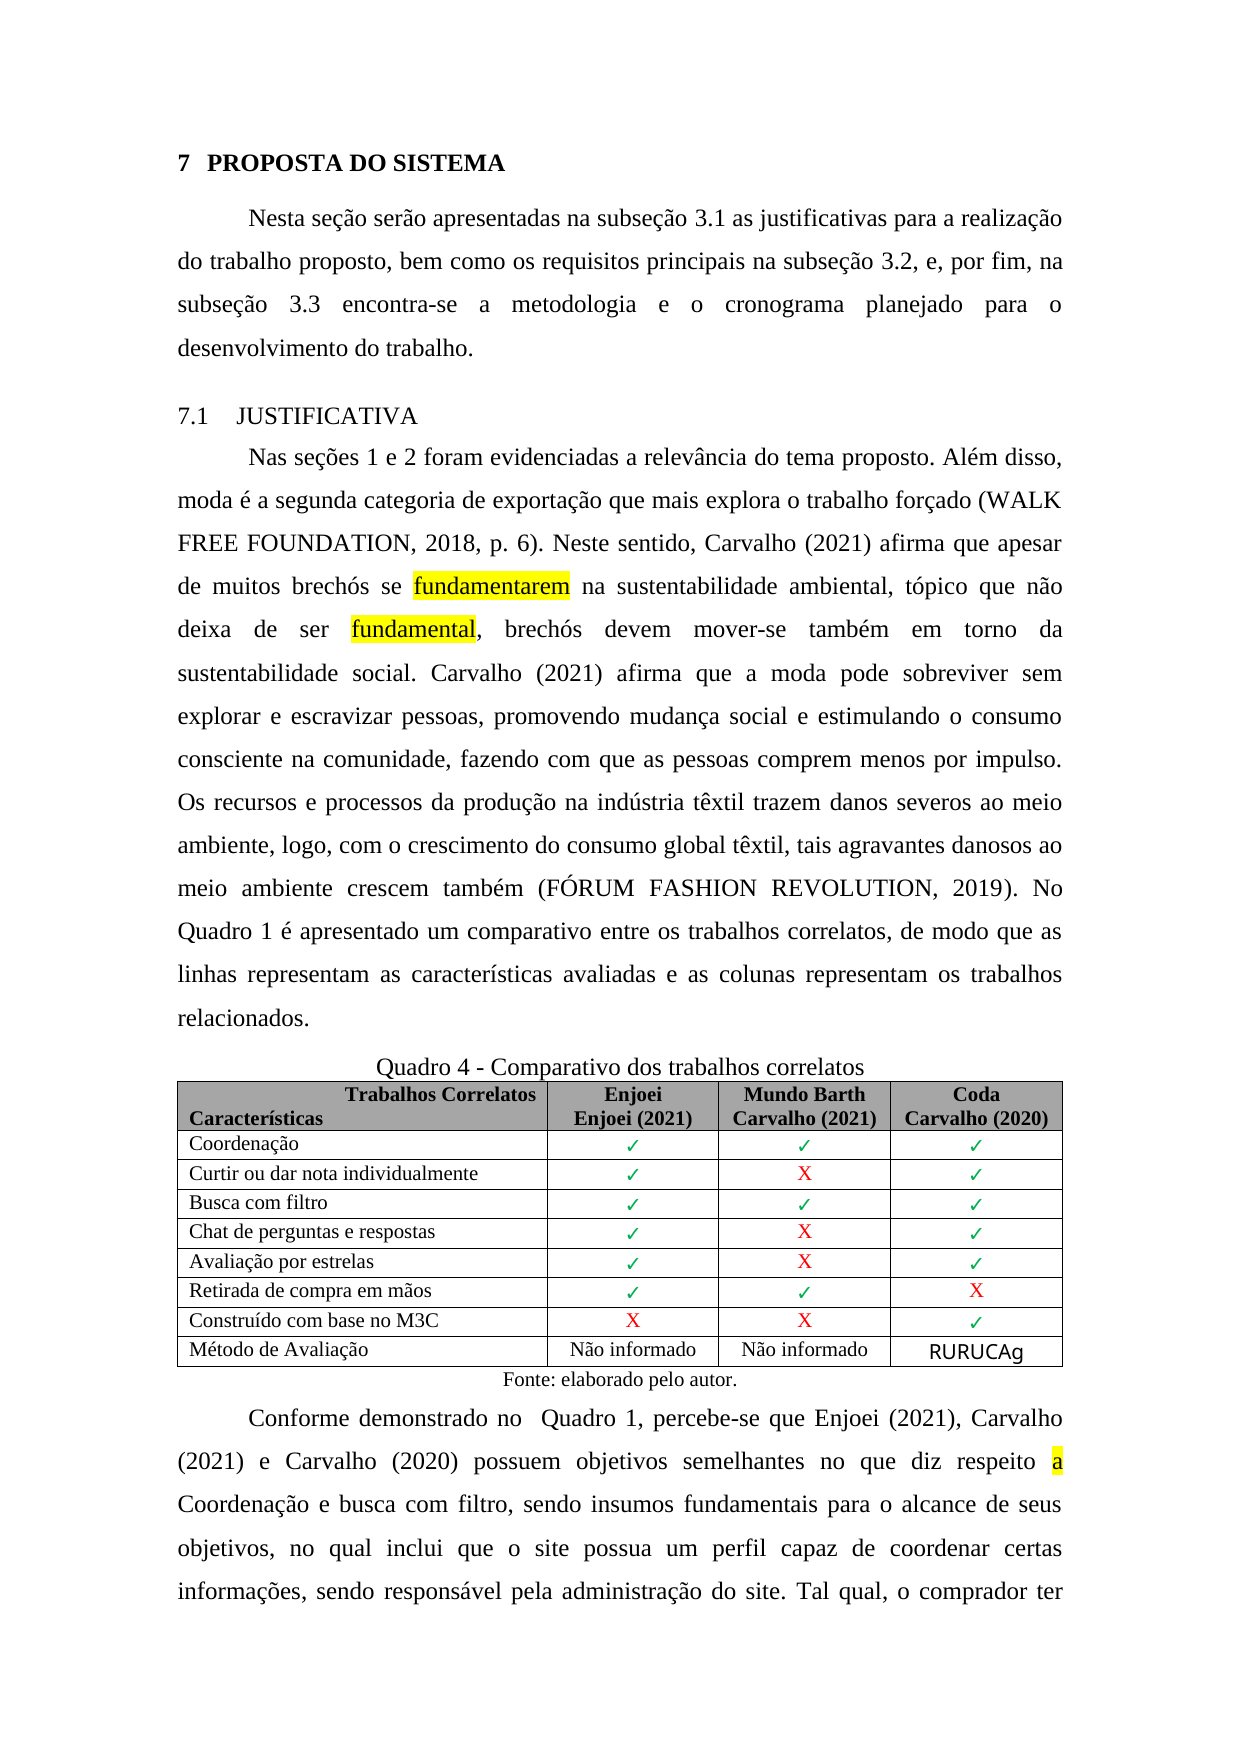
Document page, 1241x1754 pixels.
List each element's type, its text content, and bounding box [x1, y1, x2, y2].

subtitle proposta DO SISTEMA [177, 148, 1063, 176]
text Nesta seção serão apresentadas na subseção 3.1 as justificativas para a realização do trabalho proposto, bem como os requisitos principais na subseção 3.2, e, por fim, na subseção 3.3 encontra-se a metodologia e o cronograma planejado para o desenvolvimento do trabalho. [177, 203, 1063, 361]
table_cell Não informado [548, 1337, 718, 1366]
table_cell X [719, 1308, 890, 1336]
table_header Trabalhos Correlatos Características [178, 1082, 547, 1130]
table_cell ✓ [891, 1190, 1062, 1218]
table_cell X [548, 1308, 718, 1336]
table_cell ✓ [891, 1160, 1062, 1189]
table_cell Busca com filtro [178, 1190, 547, 1218]
table_cell ✓ [548, 1160, 718, 1189]
subtitle JUSTIFICATIVA [177, 401, 1063, 429]
table_header Mundo Barth Carvalho (2021) [719, 1082, 890, 1130]
table_header Enjoei Enjoei (2021) [548, 1082, 718, 1130]
table_cell Curtir ou dar nota individualmente [178, 1160, 547, 1189]
table_cell Retirada de compra em mãos [178, 1278, 547, 1307]
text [177, 1403, 1063, 1604]
table_cell Coordenação [178, 1131, 547, 1159]
table_cell Método de Avaliação [178, 1337, 547, 1366]
table_header Coda Carvalho (2020) [891, 1082, 1062, 1130]
table_cell X [719, 1219, 890, 1248]
table_cell ✓ [719, 1190, 890, 1218]
table_cell ✓ [548, 1249, 718, 1277]
table_cell RURUCAg [891, 1337, 1062, 1366]
text Fonte: elaborado pelo autor. [177, 1367, 1063, 1391]
table_cell ✓ [719, 1131, 890, 1159]
table_cell ✓ [891, 1219, 1062, 1248]
table_cell ✓ [719, 1278, 890, 1307]
table_cell ✓ [548, 1219, 718, 1248]
table_cell ✓ [548, 1190, 718, 1218]
table_cell X [891, 1278, 1062, 1307]
table_cell X [719, 1160, 890, 1189]
table_cell Chat de perguntas e respostas [178, 1219, 547, 1248]
table_cell ✓ [891, 1131, 1062, 1159]
table_cell Avaliação por estrelas [178, 1249, 547, 1277]
table_cell ✓ [891, 1308, 1062, 1336]
table_cell Construído com base no M3C [178, 1308, 547, 1336]
table_cell Não informado [719, 1337, 890, 1366]
table_cell ✓ [548, 1131, 718, 1159]
table_cell X [719, 1249, 890, 1277]
text Nas seções 1 e 2 foram evidenciadas a relevância do tema proposto. Além disso, moda é a segunda categoria de exportação que mais explora o trabalho forçado (WALK FREE FOUNDATION, 2018, p. 6). Neste sentido, Carvalho (2021) afirma que apesar de muitos brechós se fundamentarem na sustentabilidade ambiental, tópico que não deixa de ser fundamental, brechós devem mover-se também em torno da sustentabilidade social. Carvalho (2021) afirma que a moda pode sobreviver sem explorar e escravizar pessoas, promovendo mudança social e estimulando o consumo consciente na comunidade, fazendo com que as pessoas comprem menos por impulso. Os recursos e processos da produção na indústria têxtil trazem danos severos ao meio ambiente, logo, com o crescimento do consumo global têxtil, tais agravantes danosos ao meio ambiente crescem também (FÓRUM FASHION REVOLUTION, 2019). No Quadro 1 é apresentado um comparativo entre os trabalhos correlatos, de modo que as linhas representam as características avaliadas e as colunas representam os trabalhos relacionados. [177, 442, 1063, 1031]
table_cell ✓ [548, 1278, 718, 1307]
table_cell ✓ [891, 1249, 1062, 1277]
